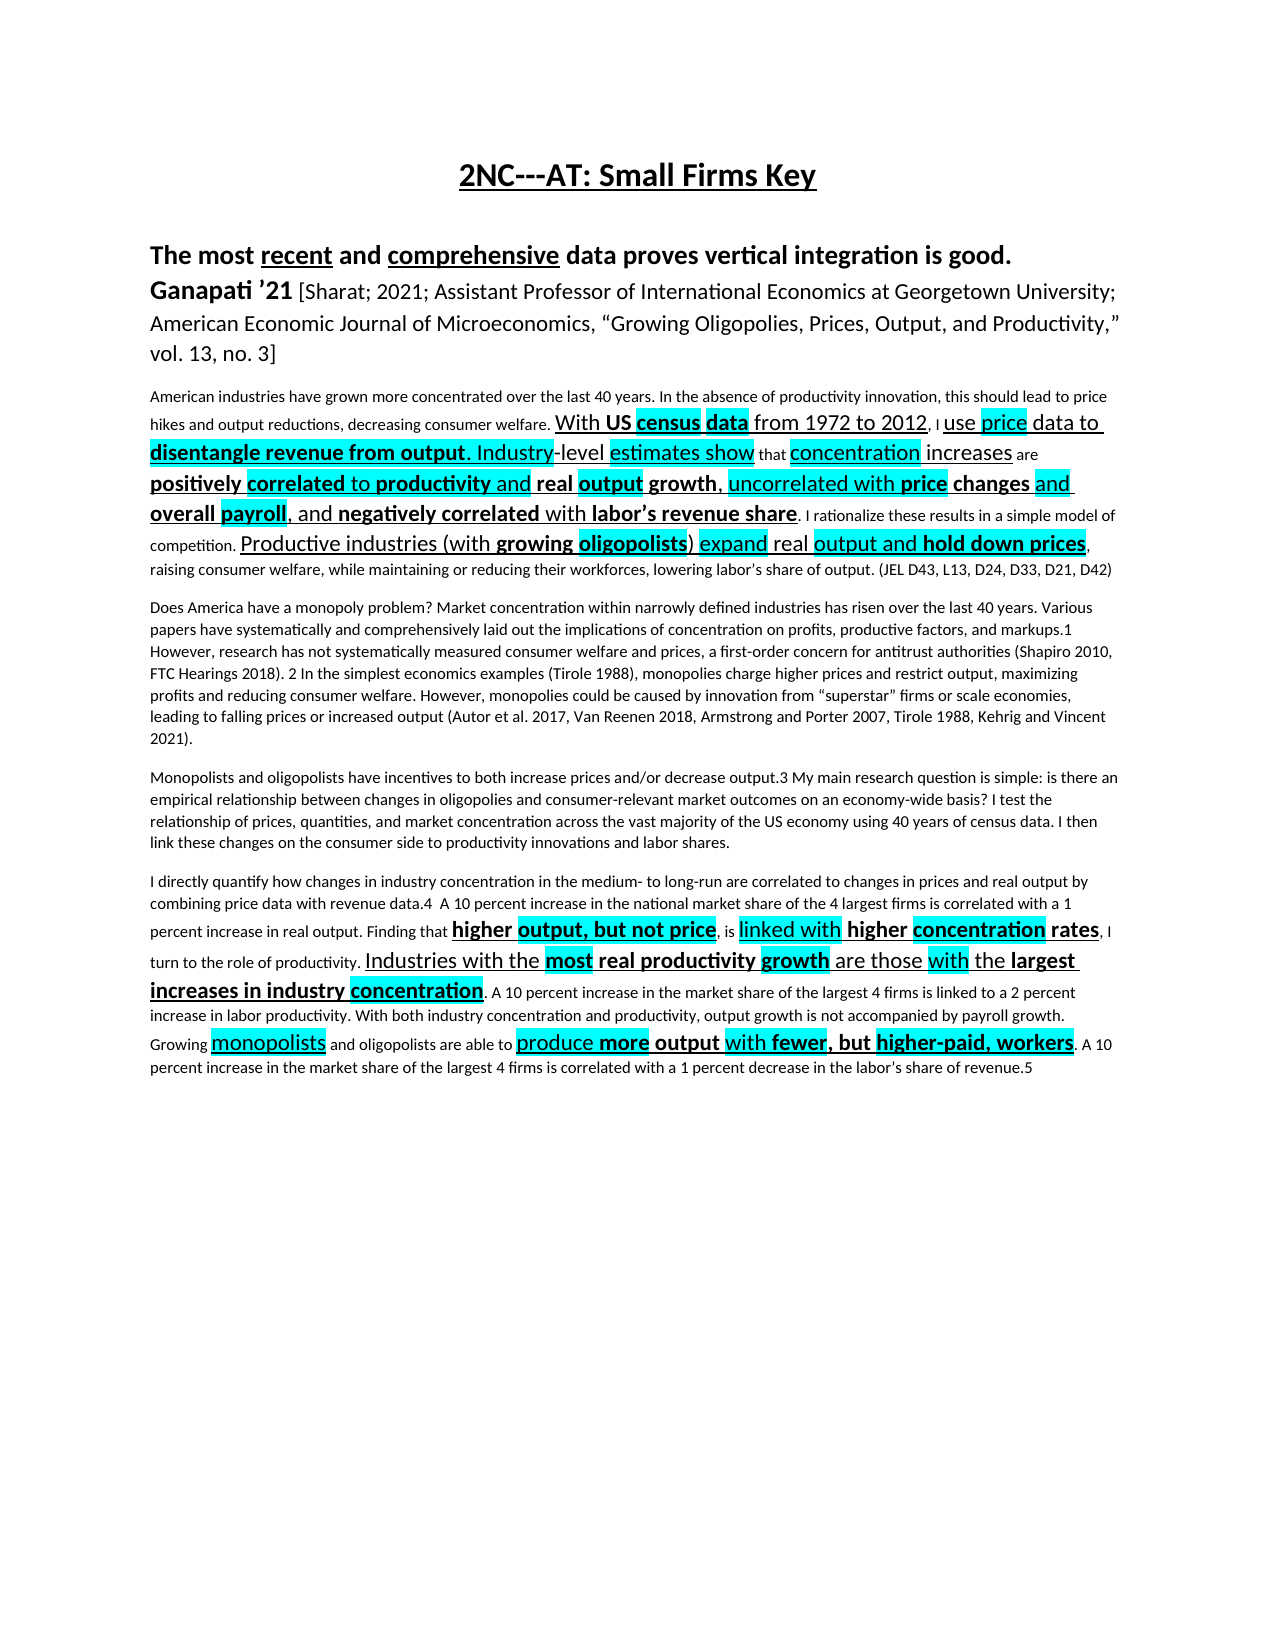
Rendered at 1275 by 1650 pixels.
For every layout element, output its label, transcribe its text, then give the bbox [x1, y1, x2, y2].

text American industries have grown more concentrated over the last 40 years. In the absence of productivity innovation, this should lead to price hikes and output reductions, decreasing consumer welfare. With US census data from 1972 to 2012, I use price data to disentangle revenue from output. Industry-level estimates show that concentration increases are positively correlated to productivity and real output growth, uncorrelated with price changes and overall payroll, and negatively correlated with labor’s revenue share. I rationalize these results in a simple model of competition. Productive industries (with growing oligopolists) expand real output and hold down prices, raising consumer welfare, while maintaining or reducing their workforces, lowering labor’s share of output. (JEL D43, L13, D24, D33, D21, D42) [150, 386, 1125, 579]
subtitle 2NC---AT: Small Firms Key [150, 154, 1125, 195]
text I directly quantify how changes in industry concentration in the medium- to long-run are correlated to changes in prices and real output by combining price data with revenue data.4 A 10 percent increase in the national market share of the 4 largest firms is correlated with a 1 percent increase in real output. Finding that higher output, but not price, is linked with higher concentration rates, I turn to the role of productivity. Industries with the most real productivity growth are those with the largest increases in industry concentration. A 10 percent increase in the market share of the largest 4 firms is linked to a 2 percent increase in labor productivity. With both industry concentration and productivity, output growth is not accompanied by payroll growth. Growing monopolists and oligopolists are able to produce more output with fewer, but higher-paid, workers. A 10 percent increase in the market share of the largest 4 firms is correlated with a 1 percent decrease in the labor’s share of revenue.5 [150, 871, 1125, 1078]
text Monopolists and oligopolists have incentives to both increase prices and/or decrease output.3 My main research question is simple: is there an empirical relationship between changes in oligopolies and consumer-relevant market outcomes on an economy-wide basis? I test the relationship of prices, quantities, and market concentration across the vast majority of the US economy using 40 years of census data. I then link these changes on the consumer side to productivity innovations and labor shares. [150, 767, 1125, 853]
subtitle The most recent and comprehensive data proves vertical integration is good. [150, 238, 1125, 271]
text Does America have a monopoly problem? Market concentration within narrowly defined industries has risen over the last 40 years. Various papers have systematically and comprehensively laid out the implications of concentration on profits, productive factors, and markups.1 However, research has not systematically measured consumer welfare and prices, a first-order concern for antitrust authorities (Shapiro 2010, FTC Hearings 2018). 2 In the simplest economics examples (Tirole 1988), monopolies charge higher prices and restrict output, maximizing profits and reducing consumer welfare. However, monopolies could be caused by innovation from “superstar” firms or scale economies, leading to falling prices or increased output (Autor et al. 2017, Van Reenen 2018, Armstrong and Porter 2007, Tirole 1988, Kehrig and Vincent 2021). [150, 597, 1125, 749]
text Ganapati ’21 [Sharat; 2021; Assistant Professor of International Economics at Georgetown University; American Economic Journal of Microeconomics, “Growing Oligopolies, Prices, Output, and Productivity,” vol. 13, no. 3] [150, 273, 1125, 367]
